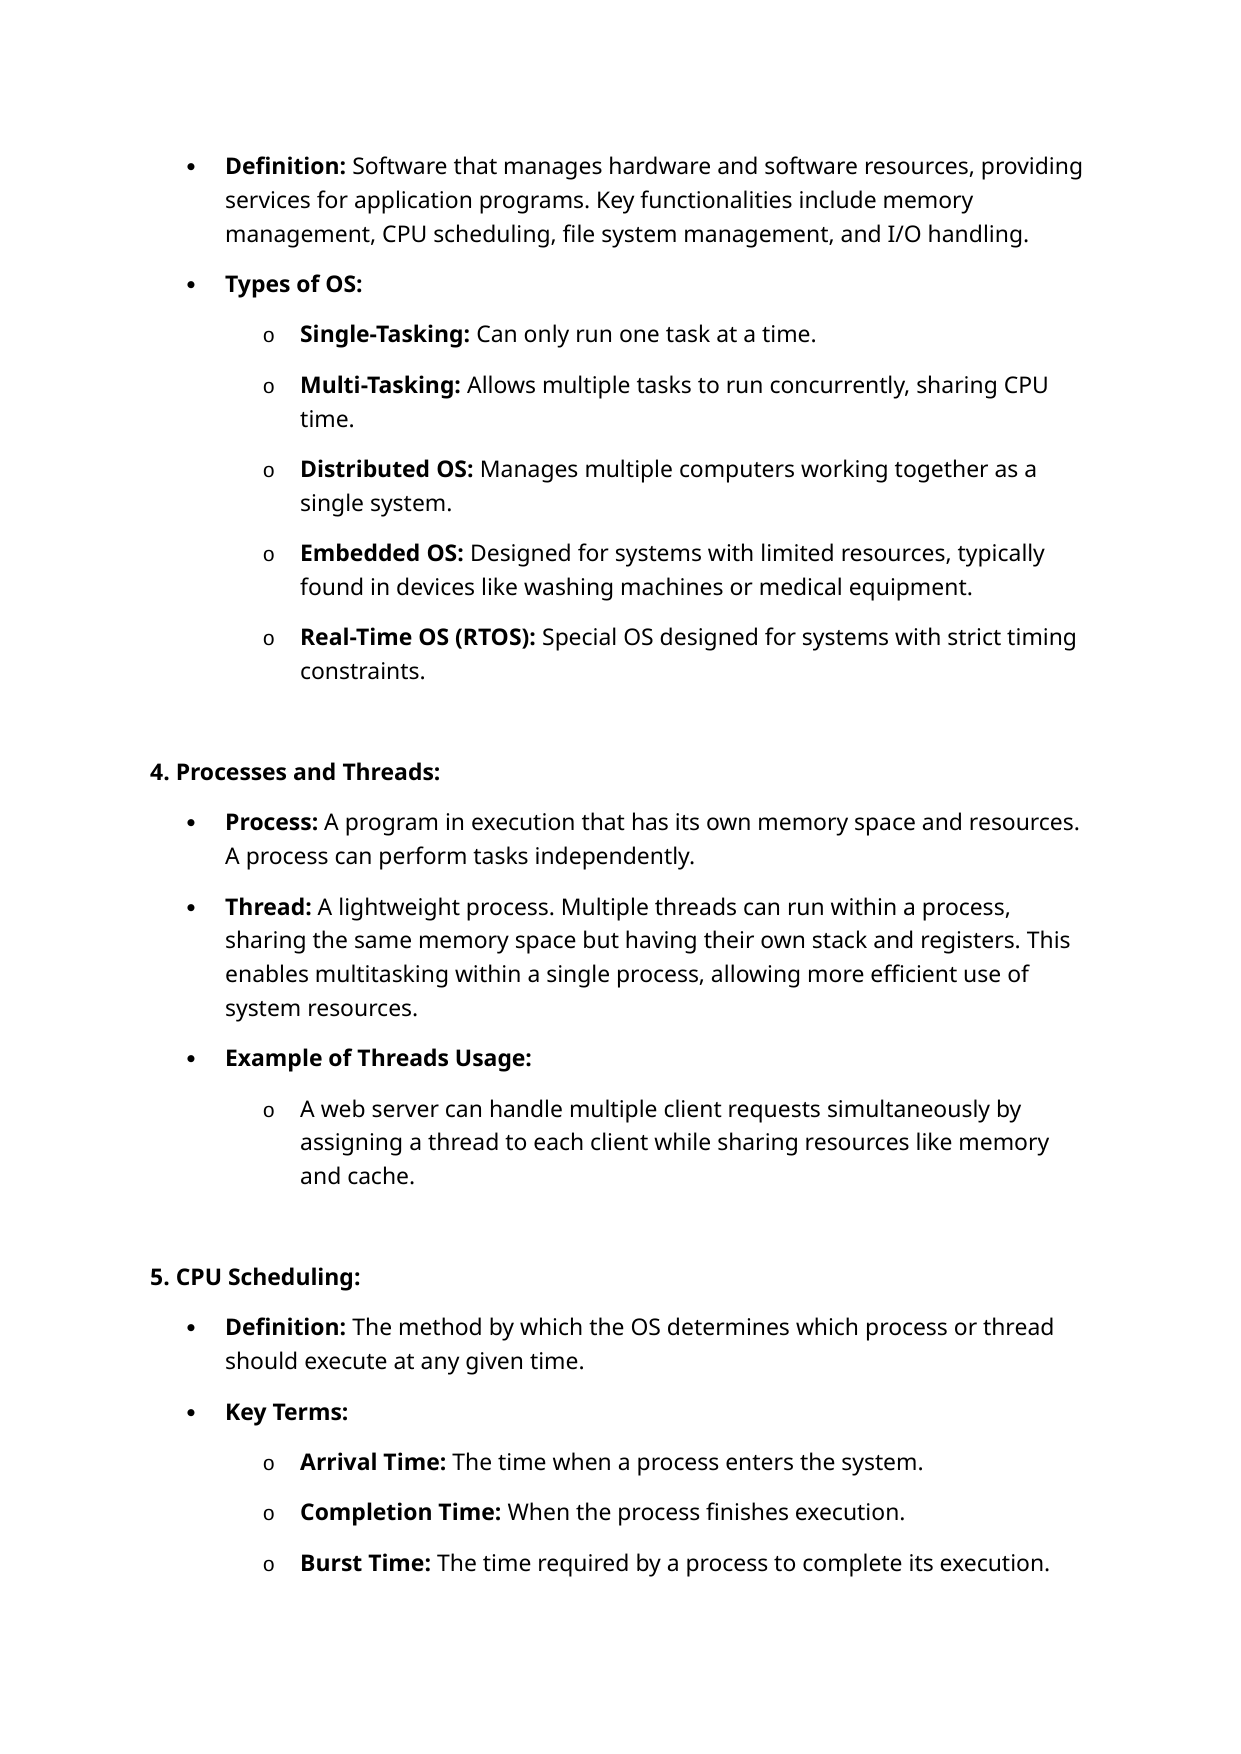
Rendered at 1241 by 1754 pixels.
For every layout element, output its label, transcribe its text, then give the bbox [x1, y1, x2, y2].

list Distributed OS: Manages multiple computers working together as a single system. [262, 453, 1090, 518]
list Arrival Time: The time when a process enters the system. [262, 1446, 1090, 1477]
list Thread: A lightweight process. Multiple threads can run within a process, sharing the same memory space but having their own stack and registers. This enables multitasking within a single process, allowing more efficient use of system resources. [187, 890, 1090, 1023]
list Example of Threads Usage: [187, 1042, 1090, 1073]
list Types of OS: [187, 268, 1090, 299]
list Definition: The method by which the OS determines which process or thread should execute at any given time. [187, 1311, 1090, 1376]
list Key Terms: [187, 1395, 1090, 1427]
list Single-Tasking: Can only run one task at a time. [262, 318, 1090, 349]
list Process: A program in execution that has its own memory space and resources. A process can perform tasks independently. [187, 806, 1090, 871]
list Definition: Software that manages hardware and software resources, providing services for application programs. Key functionalities include memory management, CPU scheduling, file system management, and I/O handling. [187, 150, 1090, 249]
list Embedded OS: Designed for systems with limited resources, typically found in devices like washing machines or medical equipment. [262, 537, 1090, 602]
list Multi-Tasking: Allows multiple tasks to run concurrently, sharing CPU time. [262, 369, 1090, 434]
list Burst Time: The time required by a process to complete its execution. [262, 1547, 1090, 1578]
text 5. CPU Scheduling: [150, 1261, 1090, 1292]
list Completion Time: When the process finishes execution. [262, 1496, 1090, 1527]
text 4. Processes and Threads: [150, 756, 1090, 787]
list Real-Time OS (RTOS): Special OS designed for systems with strict timing constraints. [262, 621, 1090, 686]
list A web server can handle multiple client requests simultaneously by assigning a thread to each client while sharing resources like memory and cache. [262, 1092, 1090, 1191]
